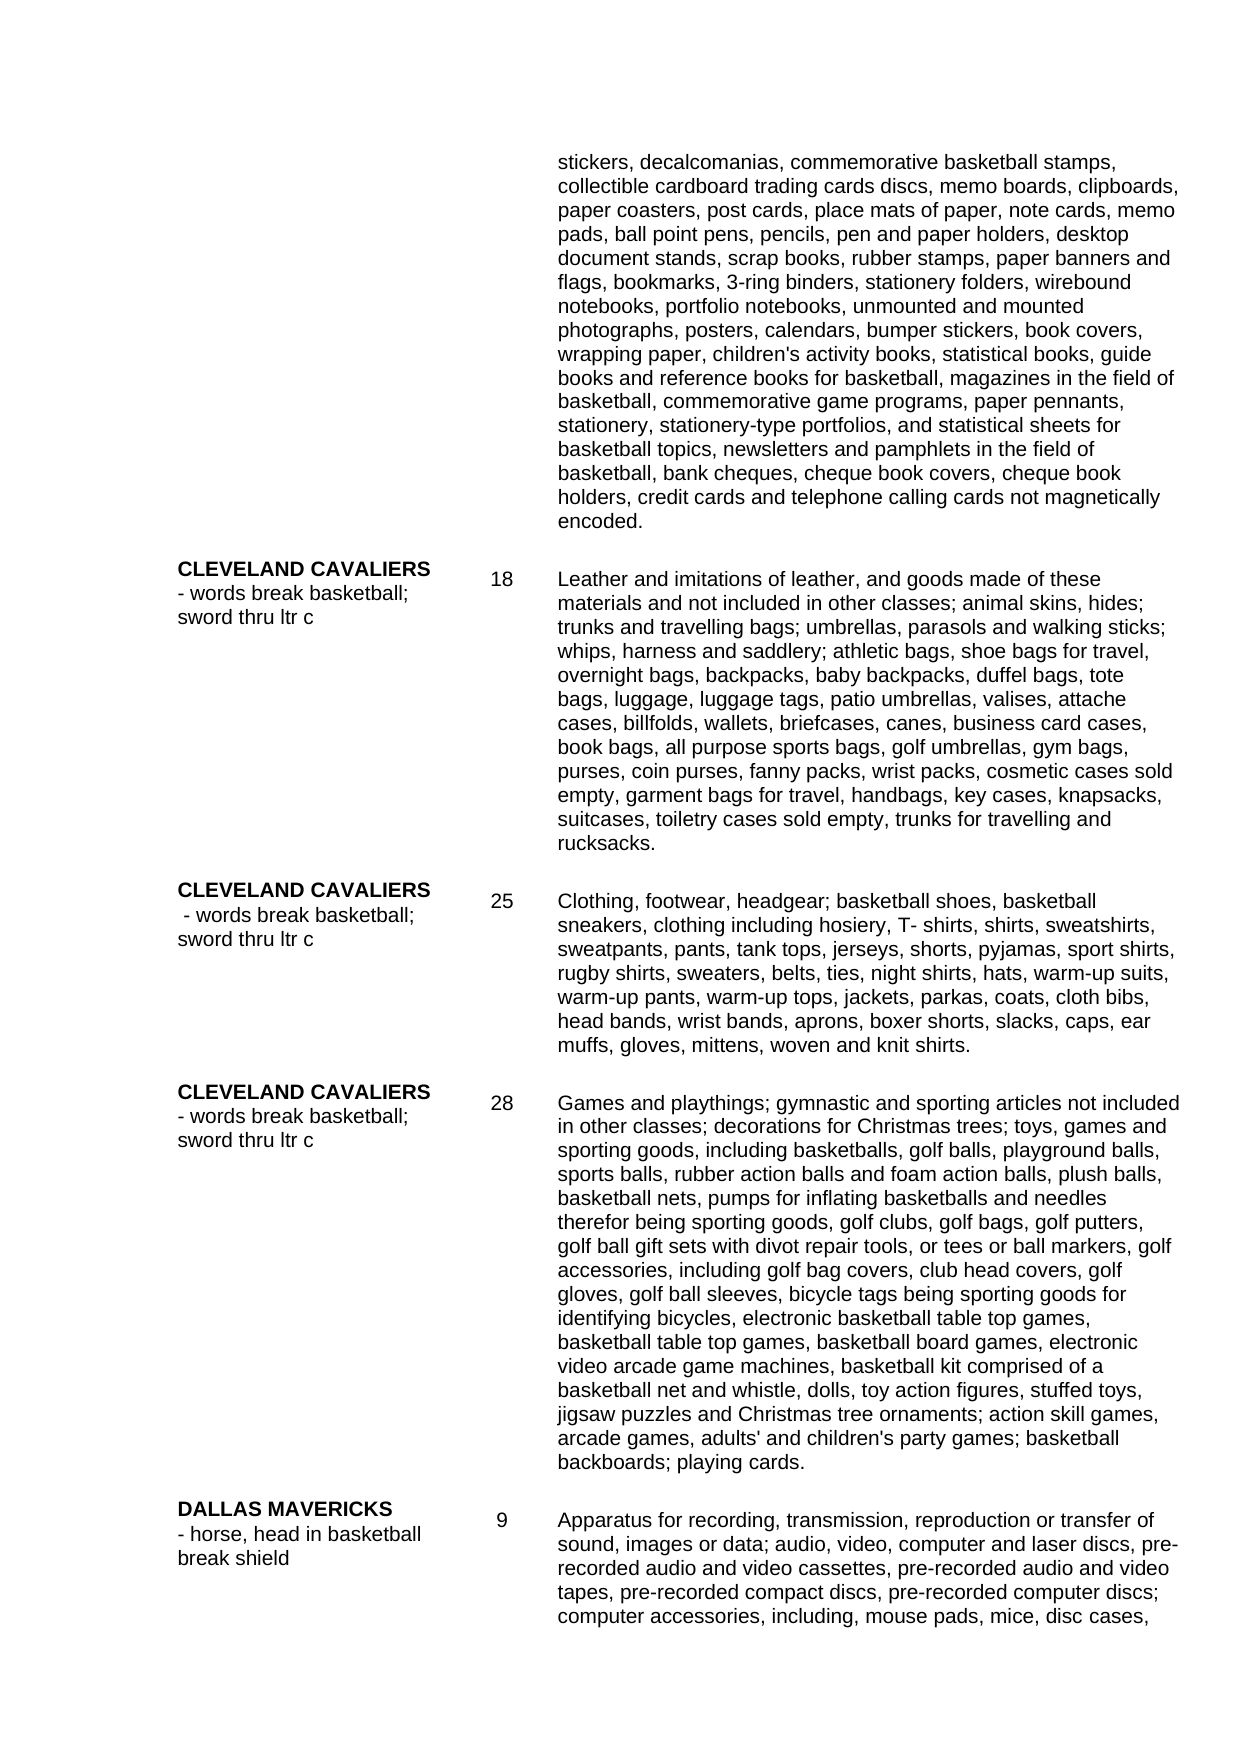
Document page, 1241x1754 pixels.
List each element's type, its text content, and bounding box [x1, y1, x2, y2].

text - horse, head in basketball break shield [177, 1522, 423, 1569]
subtitle CLEVELAND CAVALIERS [177, 1081, 431, 1104]
subtitle DALLAS MAVERICKS [177, 1498, 422, 1522]
text 28 Games and playthings; gymnastic and sporting articles not included in other classes; decorations for Christmas trees; toys, games and sporting goods, including basketballs, golf balls, playground balls, sports balls, rubber action balls and foam action balls, plush balls, basketball nets, pumps for inflating basketballs and needles therefor being sporting goods, golf clubs, golf bags, golf putters, golf ball gift sets with divot repair tools, or tees or ball markers, golf accessories, including golf bag covers, club head covers, golf gloves, golf ball sleeves, bicycle tags being sporting goods for identifying bicycles, electronic basketball table top games, basketball table top games, basketball board games, electronic video arcade game machines, basketball kit comprised of a basketball net and whistle, dolls, toy action figures, stuffed toys, jigsaw puzzles and Christmas tree ornaments; action skill games, arcade games, adults' and children's party games; basketball backboards; playing cards. [490, 1090, 1181, 1474]
text - words break basketball; sword thru ltr c [177, 1104, 411, 1152]
text stickers, decalcomanias, commemorative basketball stamps, collectible cardboard trading cards discs, memo boards, clipboards, paper coasters, post cards, place mats of paper, note cards, memo pads, ball point pens, pencils, pen and paper holders, desktop document stands, scrap books, rubber stamps, paper banners and flags, bookmarks, 3-ring binders, stationery folders, wirebound notebooks, portfolio notebooks, unmounted and mounted photographs, posters, calendars, bumper stickers, book covers, wrapping paper, children's activity books, statistical books, guide books and reference books for basketball, magazines in the field of basketball, commemorative game programs, paper pennants, stationery, stationery-type portfolios, and statistical sheets for basketball topics, newsletters and pamphlets in the field of basketball, bank cheques, cheque book covers, cheque book holders, credit cards and telephone calling cards not magnetically encoded. [558, 150, 1181, 533]
text - words break basketball; sword thru ltr c [177, 903, 417, 951]
text 25 Clothing, footwear, headgear; basketball shoes, basketball sneakers, clothing including hosiery, T- shirts, shirts, sweatshirts, sweatpants, pants, tank tops, jerseys, shorts, pyjamas, sport shirts, rugby shirts, sweaters, belts, ties, night shirts, hats, warm-up suits, warm-up pants, warm-up tops, jackets, parkas, coats, cloth bibs, head bands, wrist bands, aprons, boxer shorts, slacks, caps, ear muffs, gloves, mittens, woven and knit shirts. [490, 889, 1176, 1056]
text 18 Leather and imitations of leather, and goods made of these materials and not included in other classes; animal skins, hides; trunks and travelling bags; umbrellas, parasols and walking sticks; whips, harness and saddlery; athletic bags, shoe bags for travel, overnight bags, backpacks, baby backpacks, duffel bags, tote bags, luggage, luggage tags, patio umbrellas, valises, attache cases, billfolds, wallets, briefcases, canes, business card cases, book bags, all purpose sports bags, golf umbrellas, gym bags, purses, coin purses, fanny packs, wrist packs, cosmetic cases sold empty, garment bags for travel, handbags, key cases, knapsacks, suitcases, toiletry cases sold empty, trunks for travelling and rucksacks. [490, 567, 1174, 854]
text 9 Apparatus for recording, transmission, reproduction or transfer of sound, images or data; audio, video, computer and laser discs, pre- recorded audio and video cassettes, pre-recorded audio and video tapes, pre-recorded compact discs, pre-recorded computer discs; computer accessories, including, mouse pads, mice, disc cases, [496, 1508, 1179, 1627]
subtitle CLEVELAND CAVALIERS [177, 557, 431, 581]
text - words break basketball; sword thru ltr c [177, 581, 411, 629]
subtitle CLEVELAND CAVALIERS [177, 879, 431, 903]
